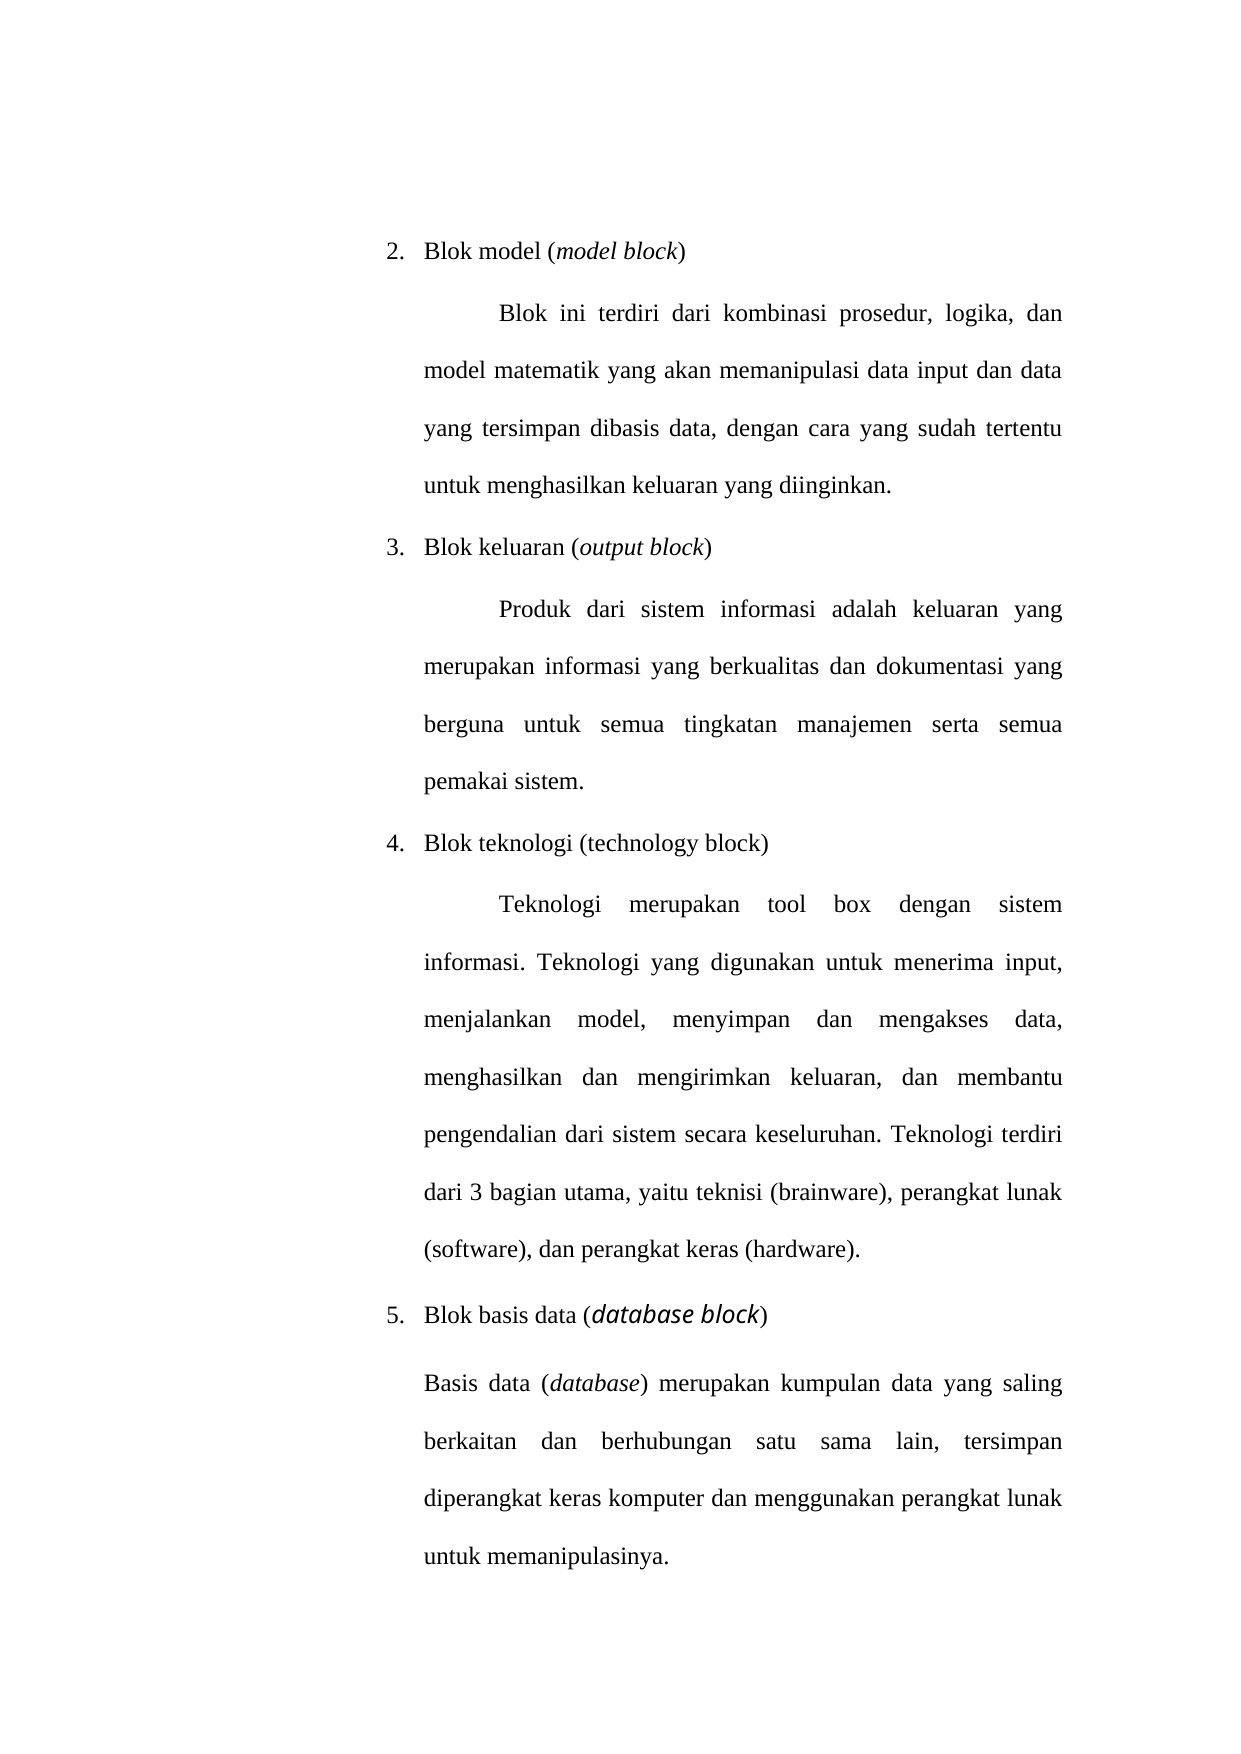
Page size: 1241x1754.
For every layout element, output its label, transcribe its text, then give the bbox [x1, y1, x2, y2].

subtitle Blok basis data (database block) [386, 1296, 1063, 1330]
subtitle Basis data (database) merupakan kumpulan data yang saling berkaitan dan berhubungan satu sama lain, tersimpan diperangkat keras komputer dan menggunakan perangkat lunak untuk memanipulasinya. [424, 1368, 1063, 1570]
subtitle Blok ini terdiri dari kombinasi prosedur, logika, dan model matematik yang akan memanipulasi data input dan data yang tersimpan dibasis data, dengan cara yang sudah tertentu untuk menghasilkan keluaran yang diinginkan. [423, 298, 1063, 499]
subtitle Teknologi merupakan tool box dengan sistem informasi. Teknologi yang digunakan untuk menerima input, menjalankan model, menyimpan dan mengakses data, menghasilkan dan mengirimkan keluaran, dan membantu pengendalian dari sistem secara keseluruhan. Teknologi terdiri dari 3 bagian utama, yaitu teknisi (brainware), perangkat lunak (software), dan perangkat keras (hardware). [423, 889, 1063, 1263]
subtitle Produk dari sistem informasi adalah keluaran yang merupakan informasi yang berkualitas dan dokumentasi yang berguna untuk semua tingkatan manajemen serta semua pemakai sistem. [423, 594, 1063, 795]
subtitle Blok keluaran (output block) [386, 532, 1063, 561]
subtitle Blok model (model block) [386, 236, 1063, 265]
subtitle Blok teknologi (technology block) [386, 828, 1063, 857]
